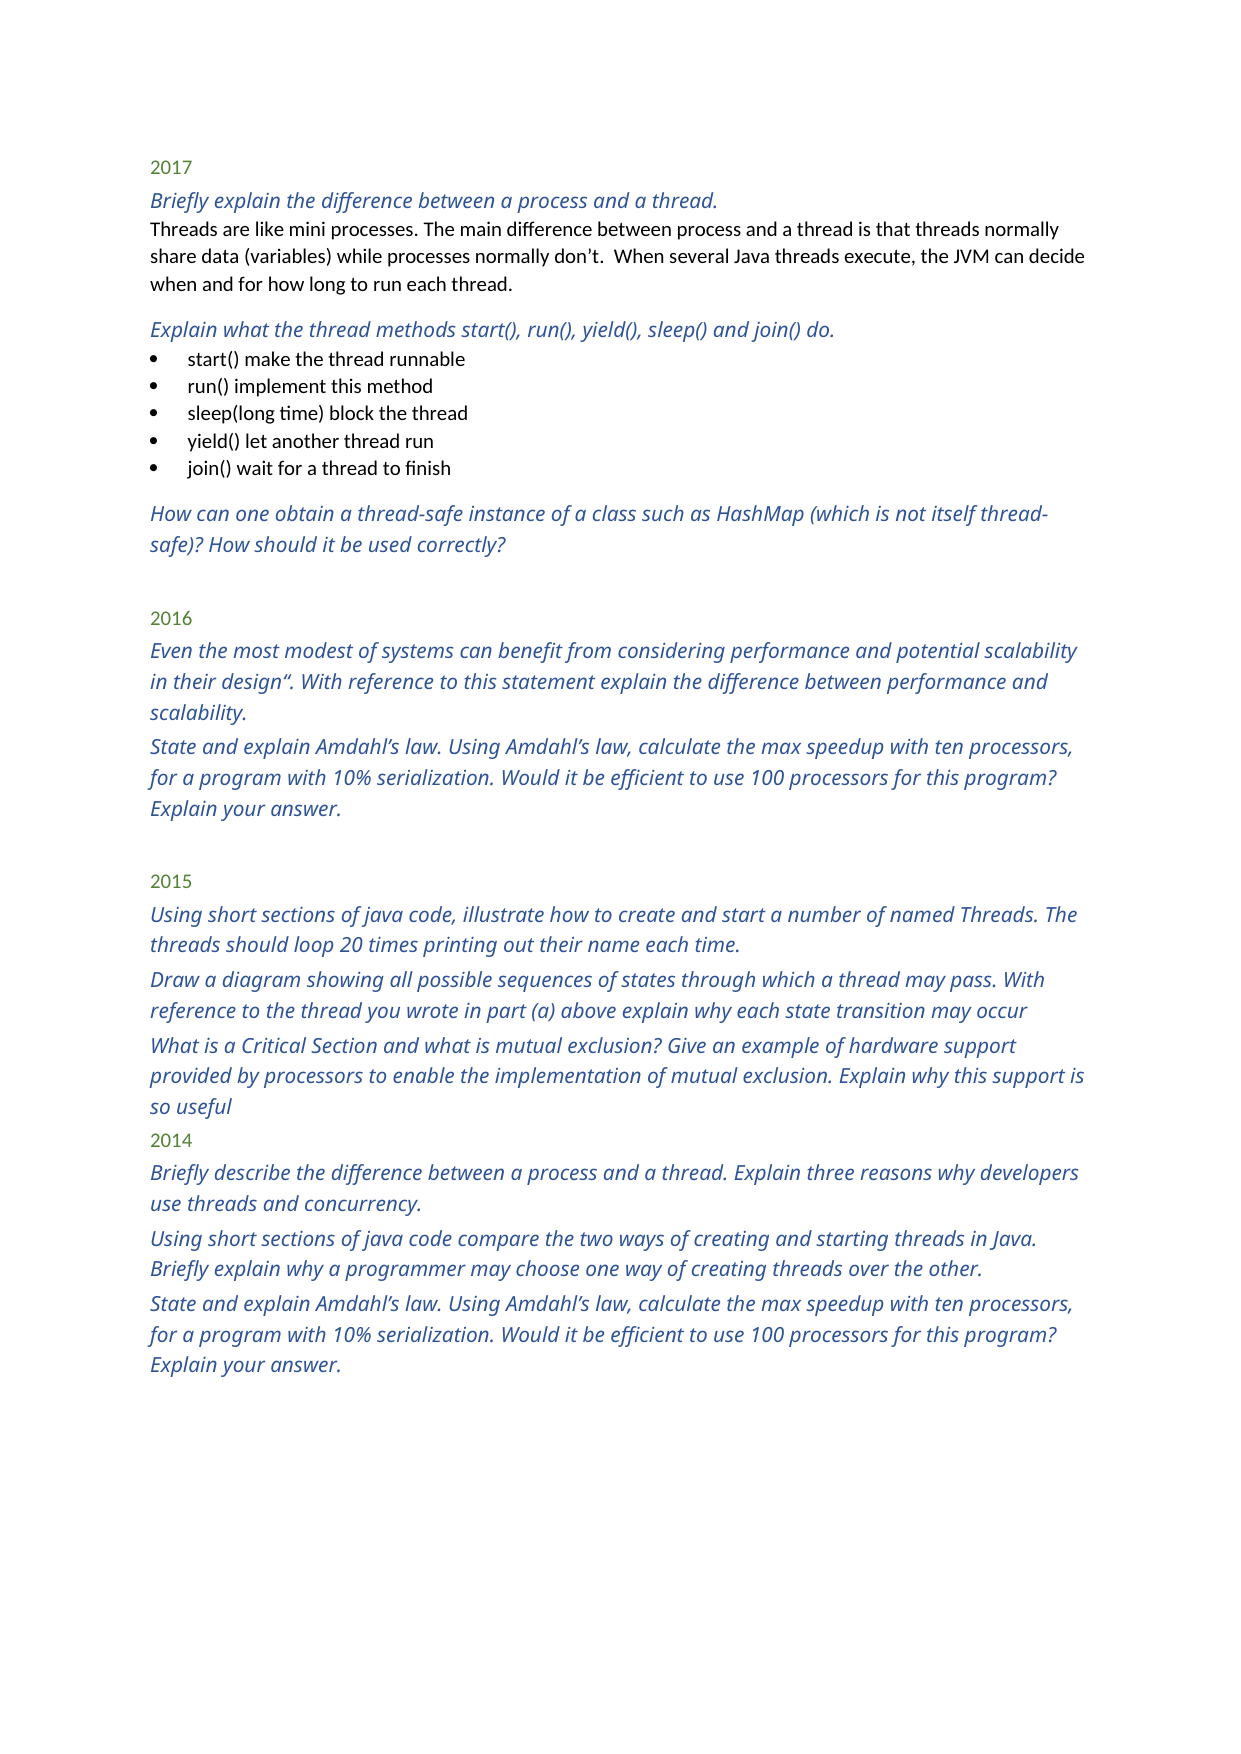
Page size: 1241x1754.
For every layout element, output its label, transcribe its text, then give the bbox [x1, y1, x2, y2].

list run() implement this method [150, 373, 1090, 399]
list join() wait for a thread to finish [150, 455, 1090, 481]
subtitle How can one obtain a thread-safe instance of a class such as HashMap (which is not itself thread-safe)? How should it be used correctly? [150, 499, 1090, 558]
subtitle Using short sections of java code compare the two ways of creating and starting threads in Java. Briefly explain why a programmer may choose one way of creating threads over the other. [150, 1224, 1090, 1283]
subtitle 2016 [150, 605, 1090, 630]
subtitle State and explain Amdahl’s law. Using Amdahl’s law, calculate the max speedup with ten processors, for a program with 10% serialization. Would it be efficient to use 100 processors for this program? Explain your answer. [150, 1289, 1090, 1379]
subtitle 2017 [150, 154, 1090, 179]
subtitle Using short sections of java code, illustrate how to create and start a number of named Threads. The threads should loop 20 times printing out their name each time. [150, 900, 1090, 959]
subtitle 2014 [150, 1127, 1090, 1152]
subtitle What is a Critical Section and what is mutual exclusion? Give an example of hardware support provided by processors to enable the implementation of mutual exclusion. Explain why this support is so useful [150, 1031, 1090, 1120]
subtitle Even the most modest of systems can benefit from considering performance and potential scalability in their design“. With reference to this statement explain the difference between performance and scalability. [150, 636, 1090, 726]
list start() make the thread runnable [150, 346, 1090, 371]
subtitle State and explain Amdahl’s law. Using Amdahl’s law, calculate the max speedup with ten processors, for a program with 10% serialization. Would it be efficient to use 100 processors for this program? Explain your answer. [150, 732, 1090, 822]
list yield() let another thread run [150, 428, 1090, 453]
subtitle Briefly explain the difference between a process and a thread. [150, 186, 1090, 214]
subtitle Briefly describe the difference between a process and a thread. Explain three reasons why developers use threads and concurrency. [150, 1158, 1090, 1217]
subtitle 2015 [150, 868, 1090, 894]
list sleep(long time) block the thread [150, 401, 1090, 426]
text Threads are like mini processes. The main difference between process and a thread is that threads normally share data (variables) while processes normally don’t. When several Java threads execute, the JVM can decide when and for how long to run each thread. [150, 216, 1090, 297]
subtitle Draw a diagram showing all possible sequences of states through which a thread may pass. With reference to the thread you wrote in part (a) above explain why each state transition may occur [150, 965, 1090, 1024]
subtitle Explain what the thread methods start(), run(), yield(), sleep() and join() do. [150, 315, 1090, 344]
